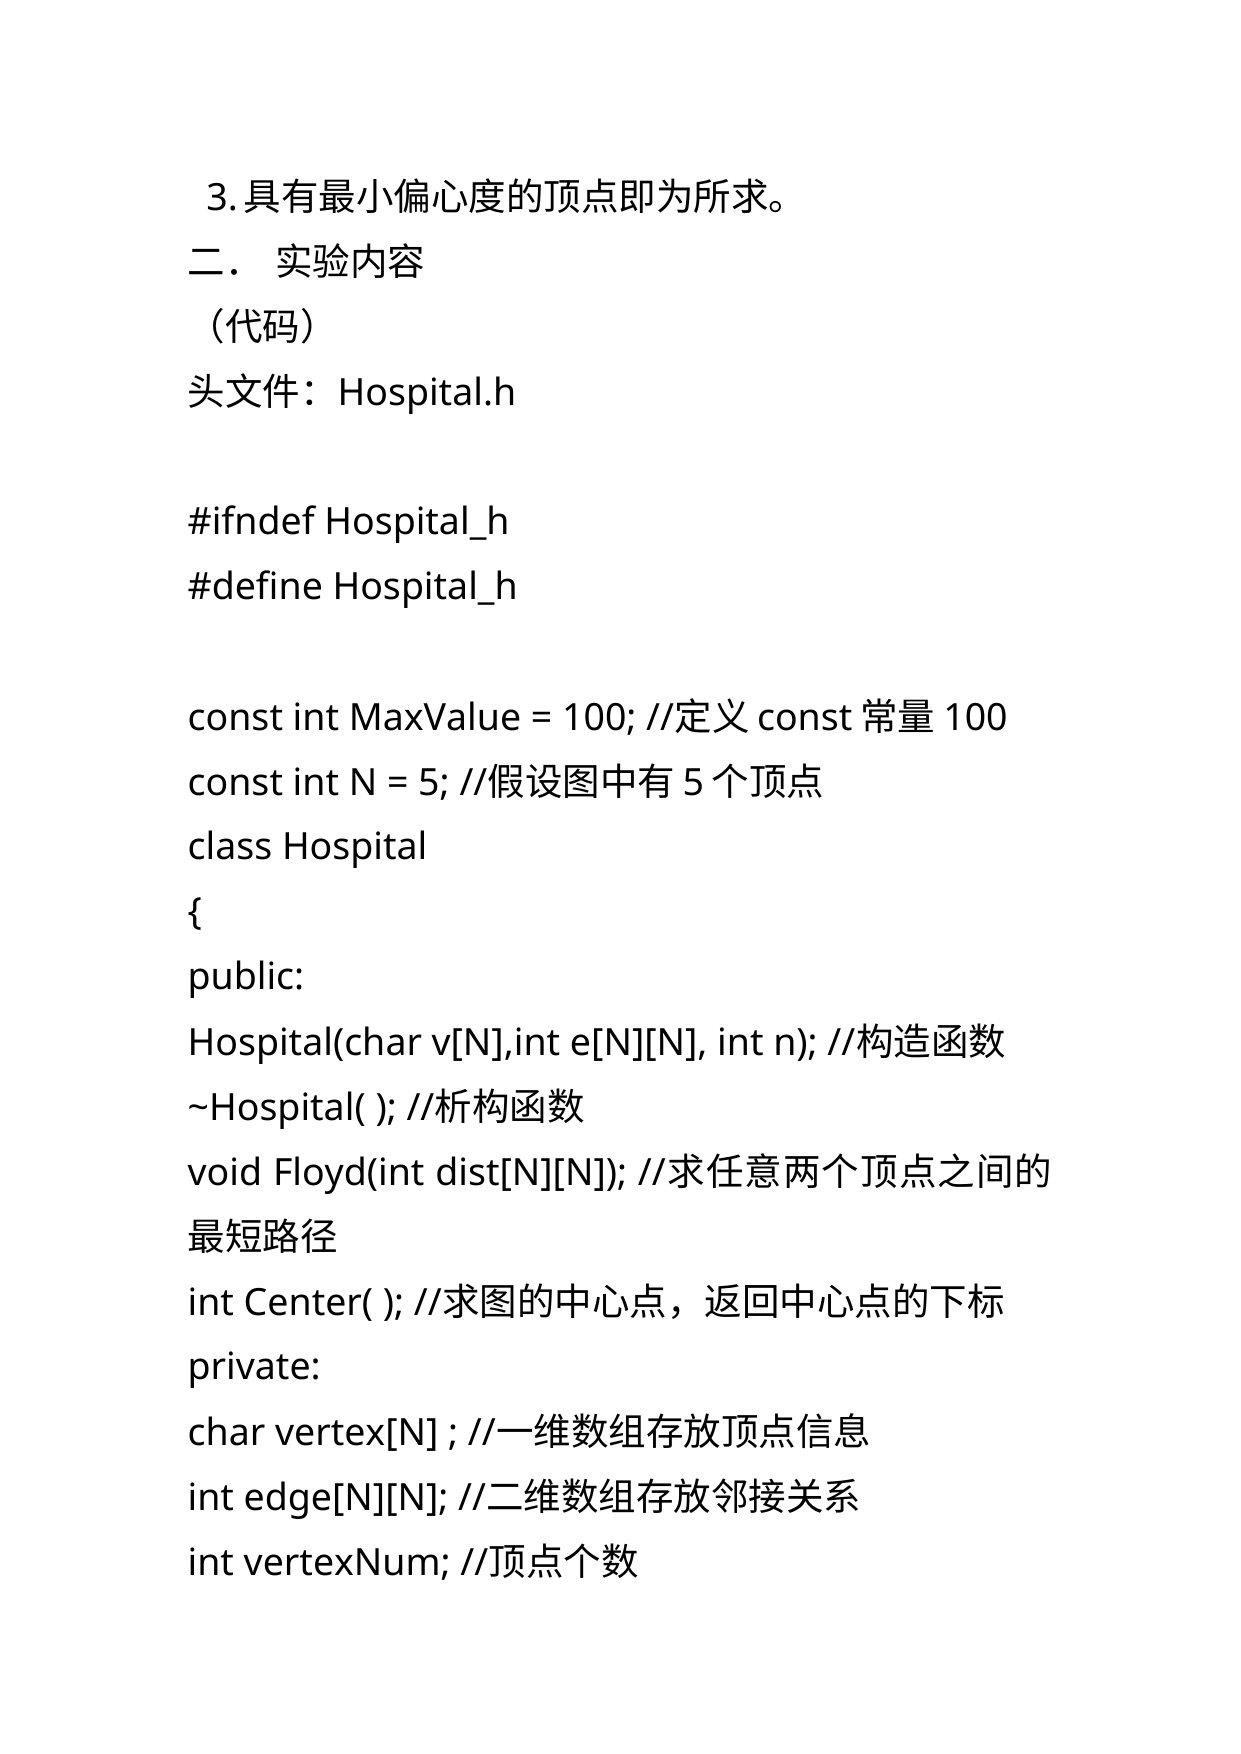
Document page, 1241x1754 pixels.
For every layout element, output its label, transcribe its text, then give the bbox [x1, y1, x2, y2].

text public: [187, 942, 1053, 1007]
text char vertex[N] ; //一维数组存放顶点信息 [187, 1397, 1053, 1462]
text int edge[N][N]; //二维数组存放邻接关系 [187, 1462, 1053, 1527]
text Hospital(char v[N],int e[N][N], int n); //构造函数 [187, 1007, 1053, 1072]
text ~Hospital( ); //析构函数 [187, 1072, 1053, 1137]
text int Center( ); //求图的中心点，返回中心点的下标 [187, 1267, 1053, 1332]
text const int MaxValue = 100; //定义const常量 100 [187, 682, 1053, 747]
text class Hospital [187, 812, 1053, 877]
text void Floyd(int dist[N][N]); //求任意两个顶点之间的最短路径 [187, 1137, 1053, 1267]
text int vertexNum; //顶点个数 [187, 1527, 1053, 1592]
text const int N = 5; //假设图中有5个顶点 [187, 747, 1053, 812]
text private: [187, 1332, 1053, 1397]
text #ifndef Hospital_h [187, 487, 1053, 552]
text （代码） [187, 292, 1053, 357]
text { [187, 877, 1053, 942]
text #define Hospital_h [187, 552, 1053, 617]
list 具有最小偏心度的顶点即为所求。 [206, 162, 1053, 227]
text 头文件：Hospital.h [187, 357, 1053, 422]
list 实验内容 [187, 227, 1053, 292]
